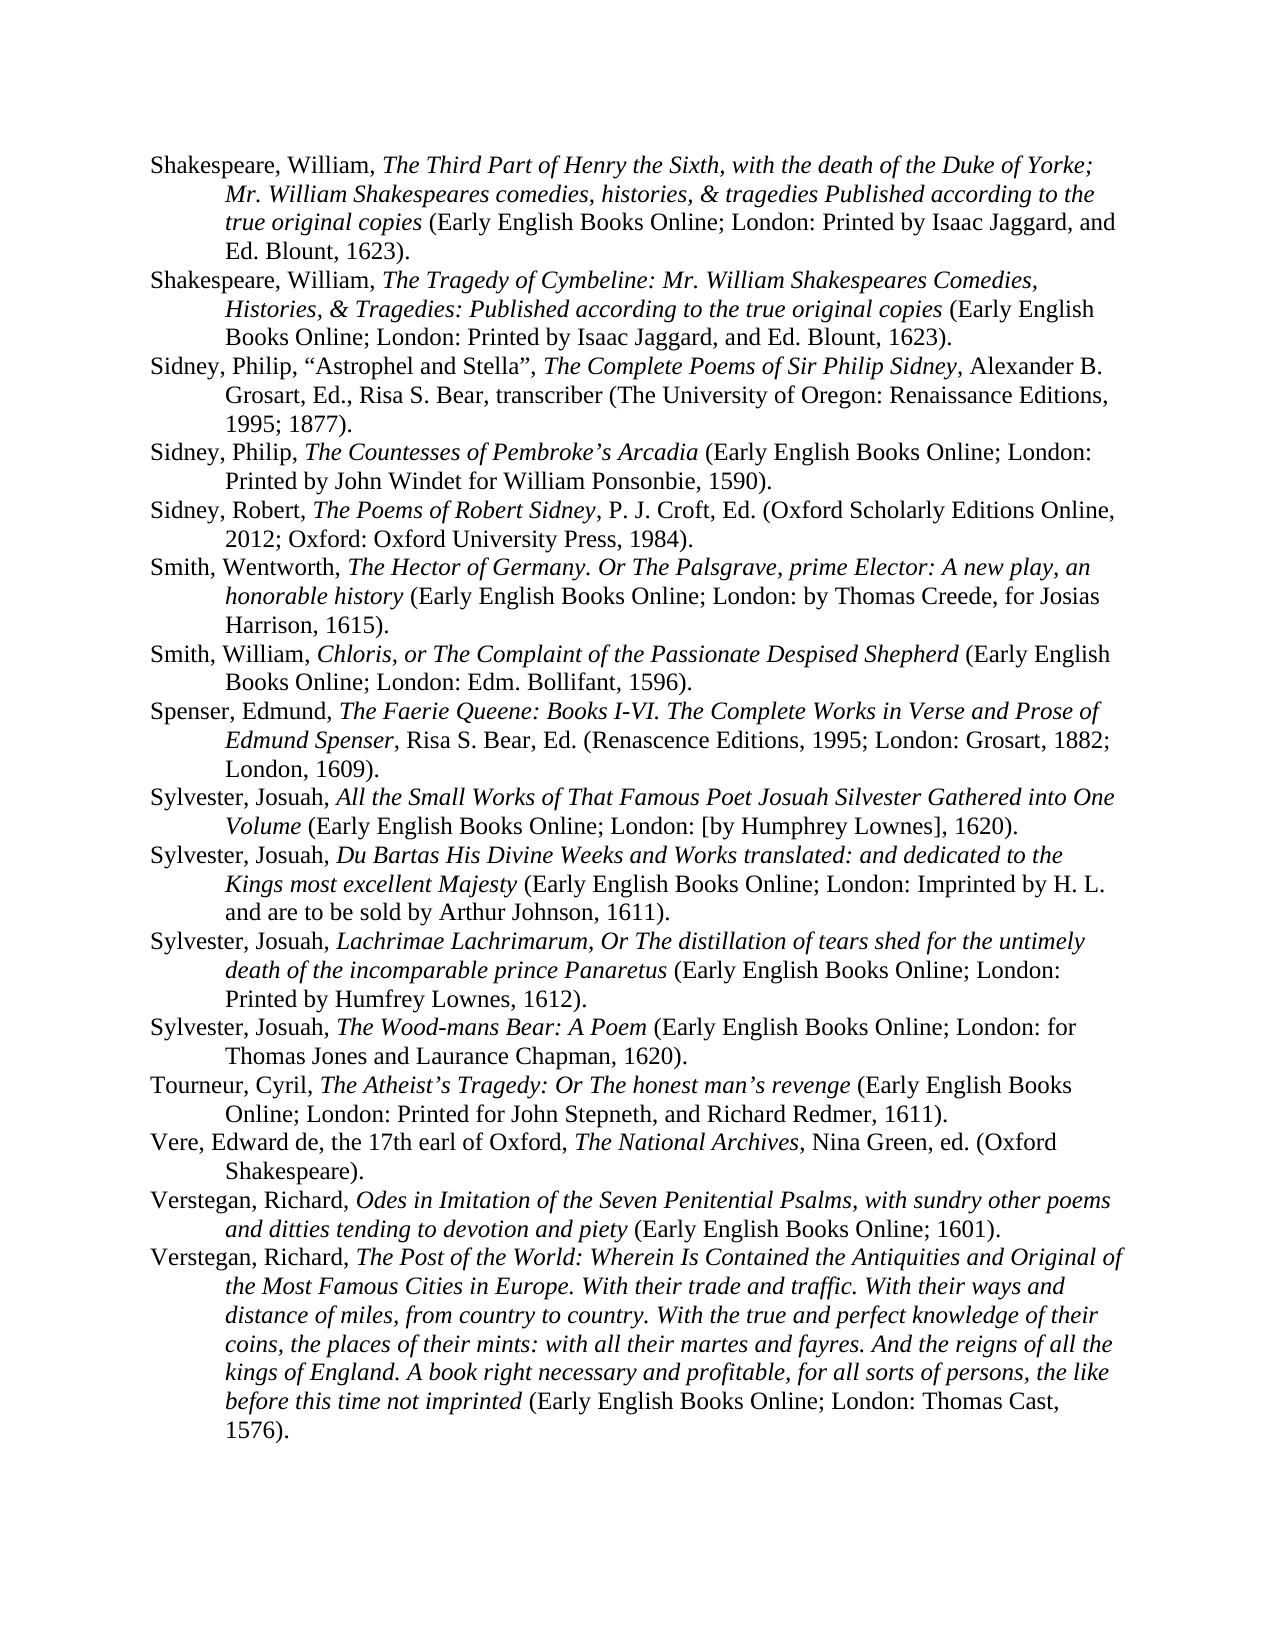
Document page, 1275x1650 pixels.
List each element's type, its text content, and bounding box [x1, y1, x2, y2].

text Vere, Edward de, the 17th earl of Oxford, The National Archives, Nina Green, ed. (Oxford Shakespeare). [150, 1127, 1125, 1185]
text Sylvester, Josuah, The Wood-mans Bear: A Poem (Early English Books Online; London: for Thomas Jones and Laurance Chapman, 1620). [150, 1012, 1125, 1070]
text Sylvester, Josuah, Lachrimae Lachrimarum, Or The distillation of tears shed for the untimely death of the incomparable prince Panaretus (Early English Books Online; London: Printed by Humfrey Lownes, 1612). [150, 926, 1125, 1012]
text Smith, Wentworth, The Hector of Germany. Or The Palsgrave, prime Elector: A new play, an honorable history (Early English Books Online; London: by Thomas Creede, for Josias Harrison, 1615). [150, 552, 1125, 639]
text Tourneur, Cyril, The Atheist’s Tragedy: Or The honest man’s revenge (Early English Books Online; London: Printed for John Stepneth, and Richard Redmer, 1611). [150, 1070, 1125, 1127]
text Sylvester, Josuah, All the Small Works of That Famous Poet Josuah Silvester Gathered into One Volume (Early English Books Online; London: [by Humphrey Lownes], 1620). [150, 782, 1125, 840]
text Sylvester, Josuah, Du Bartas His Divine Weeks and Works translated: and dedicated to the Kings most excellent Majesty (Early English Books Online; London: Imprinted by H. L. and are to be sold by Arthur Johnson, 1611). [150, 840, 1125, 926]
text Sidney, Robert, The Poems of Robert Sidney, P. J. Croft, Ed. (Oxford Scholarly Editions Online, 2012; Oxford: Oxford University Press, 1984). [150, 495, 1125, 552]
text Smith, William, Chloris, or The Complaint of the Passionate Despised Shepherd (Early English Books Online; London: Edm. Bollifant, 1596). [150, 639, 1125, 696]
text Spenser, Edmund, The Faerie Queene: Books I-VI. The Complete Works in Verse and Prose of Edmund Spenser, Risa S. Bear, Ed. (Renascence Editions, 1995; London: Grosart, 1882; London, 1609). [150, 696, 1125, 782]
text Sidney, Philip, The Countesses of Pembroke’s Arcadia (Early English Books Online; London: Printed by John Windet for William Ponsonbie, 1590). [150, 437, 1125, 495]
